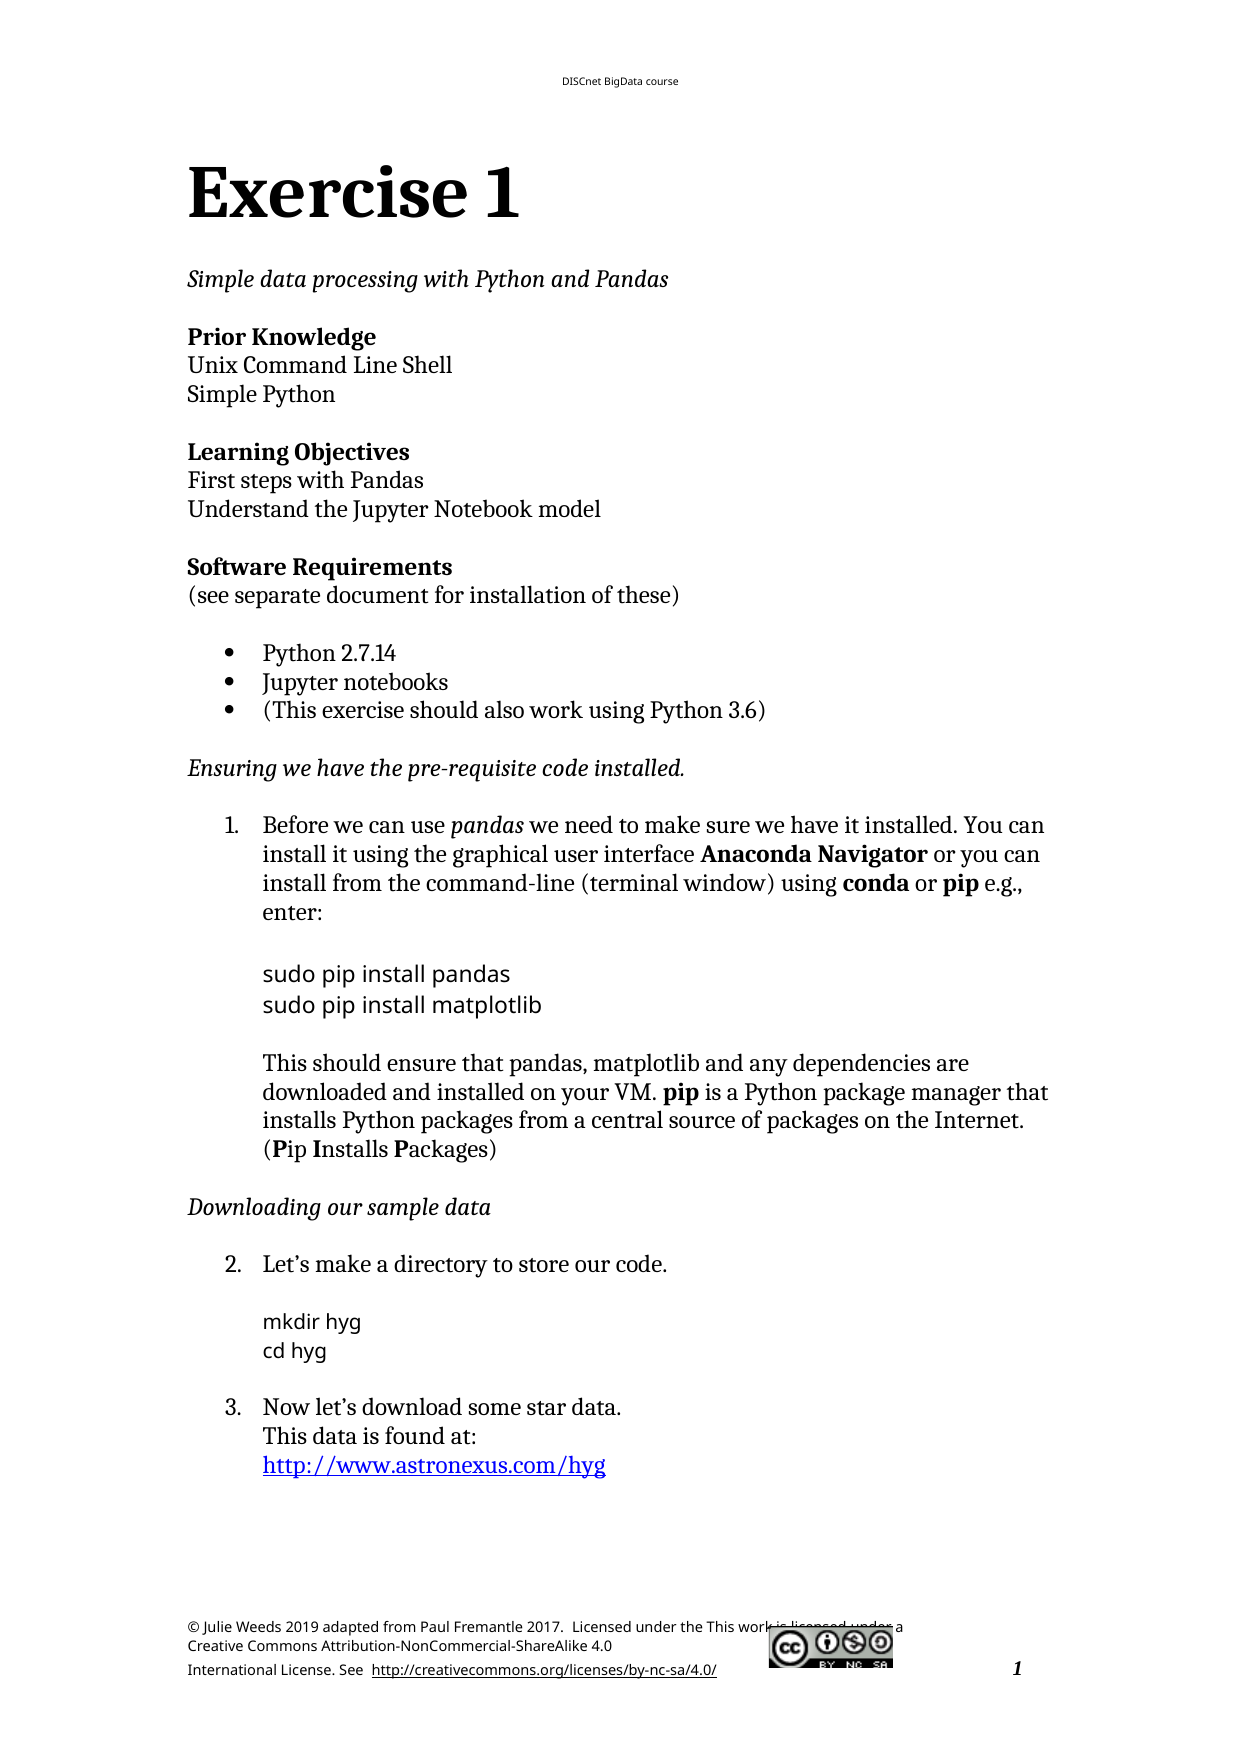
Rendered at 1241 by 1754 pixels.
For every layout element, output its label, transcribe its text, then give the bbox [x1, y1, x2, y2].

text Simple Python [187, 380, 1053, 409]
list Python 2.7.14 [225, 639, 1053, 667]
text (see separate document for installation of these) [187, 581, 1053, 610]
text Unix Command Line Shell [187, 351, 1053, 380]
text Prior Knowledge [187, 322, 1053, 351]
list sudo pip install matplotlib This should ensure that pandas, matplotlib and any dependencies are downloaded and installed on your VM. pip is a Python package manager that installs Python packages from a central source of packages on the Internet. (Pip Installs Packages) [262, 989, 1053, 1192]
picture [768, 1626, 893, 1668]
text Software Requirements [187, 552, 1053, 581]
text First steps with Pandas [187, 466, 1053, 495]
list Before we can use pandas we need to make sure we have it installed. You can install it using the graphical user interface Anaconda Navigator or you can install from the command-line (terminal window) using conda or pip e.g., enter: sudo pip install pandas [225, 811, 1053, 989]
text Downloading our sample data [187, 1192, 1053, 1250]
text Simple data processing with Python and Pandas [187, 265, 1053, 294]
list Jupyter notebooks [225, 667, 1053, 696]
text Ensuring we have the pre-requisite code installed. [187, 754, 1053, 782]
text Learning Objectives [187, 437, 1053, 466]
list (This exercise should also work using Python 3.6) [225, 696, 1053, 725]
text Understand the Jupyter Notebook model [187, 495, 1053, 524]
list Let’s make a directory to store our code. [225, 1250, 1053, 1279]
list mkdir hyg cd hyg [262, 1307, 1053, 1393]
text Exercise 1 [187, 150, 1053, 236]
list Now let’s download some star data. This data is found at: http://www.astronexus.com/hyg [225, 1393, 1053, 1479]
